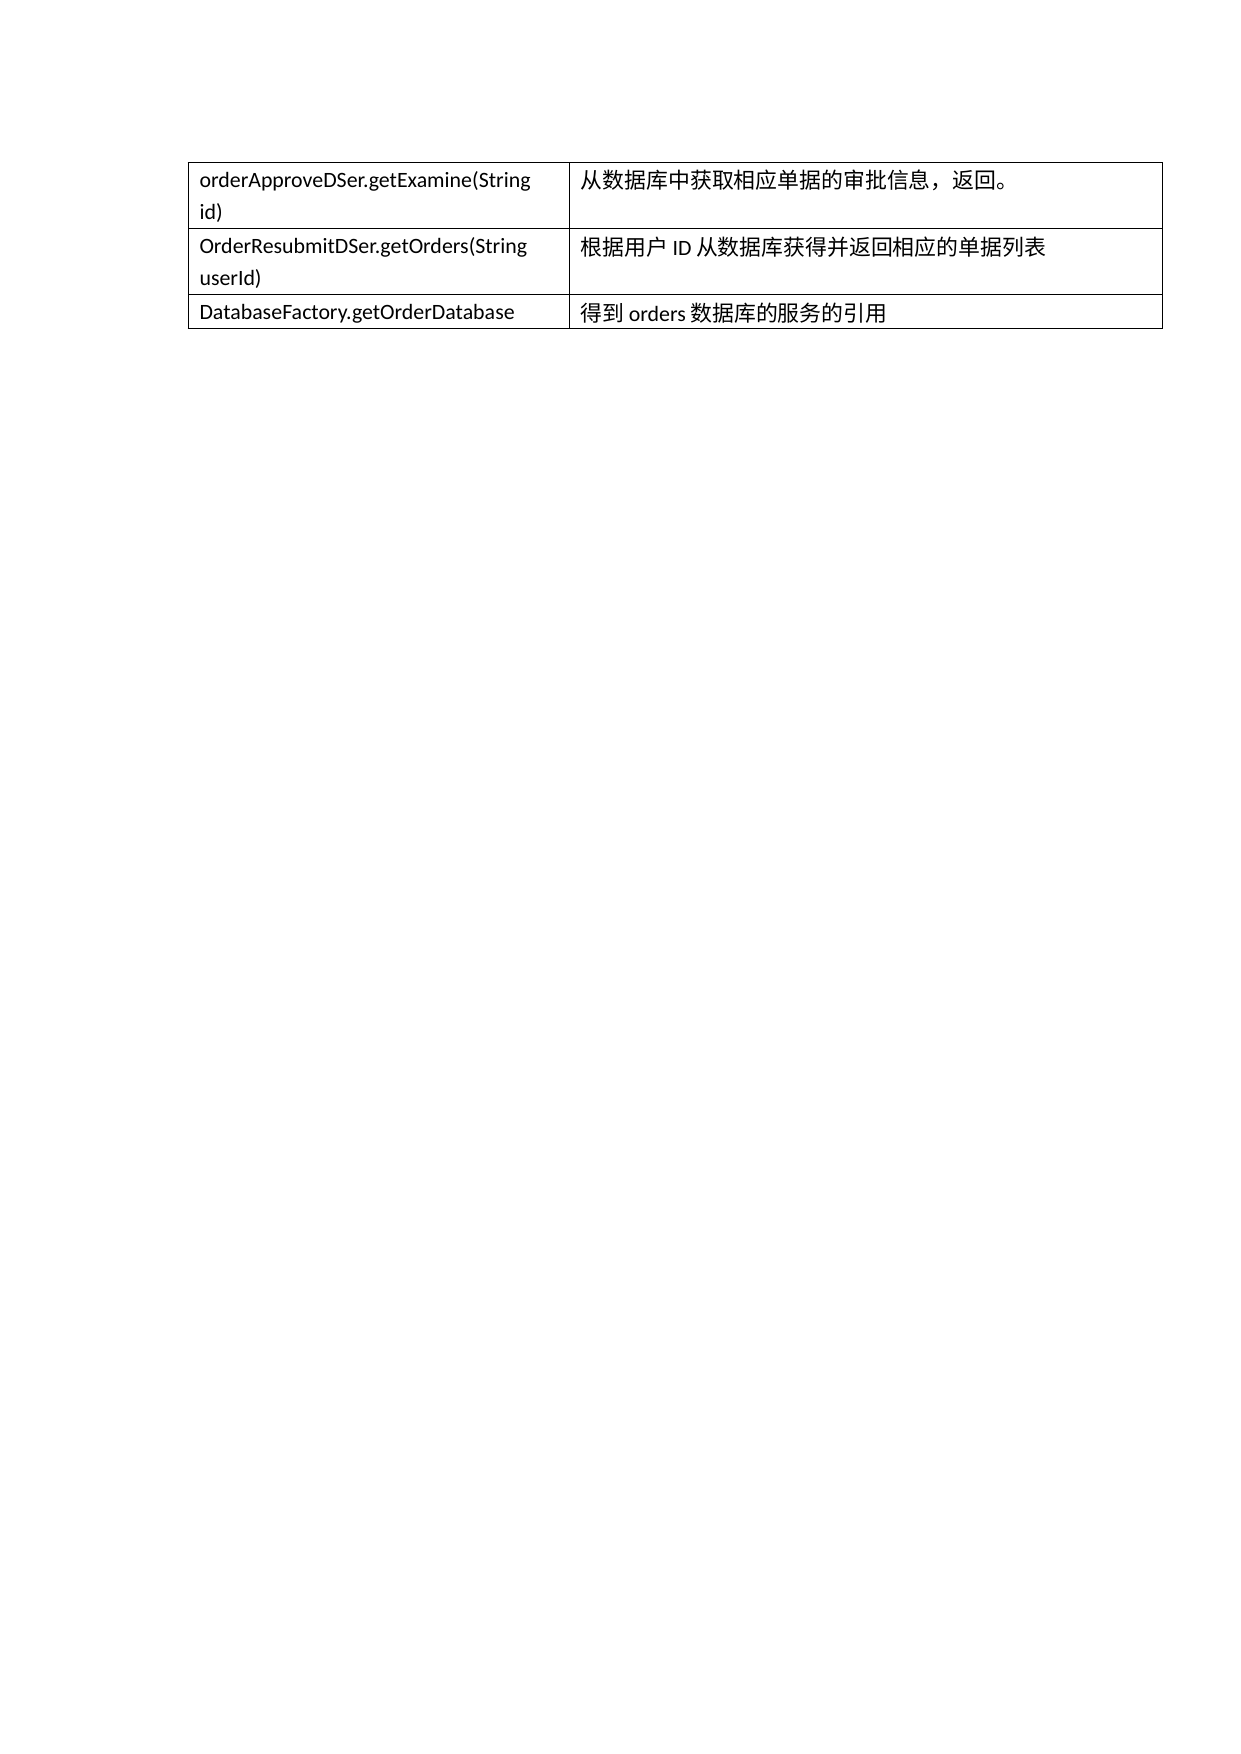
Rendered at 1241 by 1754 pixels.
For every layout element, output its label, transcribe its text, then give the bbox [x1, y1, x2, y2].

table_cell orderApproveDSer.getExamine(String id) [189, 163, 569, 228]
table_cell 从数据库中获取相应单据的审批信息，返回。 [570, 163, 1162, 228]
table_cell DatabaseFactory.getOrderDatabase [189, 295, 569, 328]
table_cell 得到orders数据库的服务的引用 [570, 295, 1162, 328]
table_cell OrderResubmitDSer.getOrders(String userId) [189, 229, 569, 294]
table_cell 根据用户ID从数据库获得并返回相应的单据列表 [570, 229, 1162, 294]
